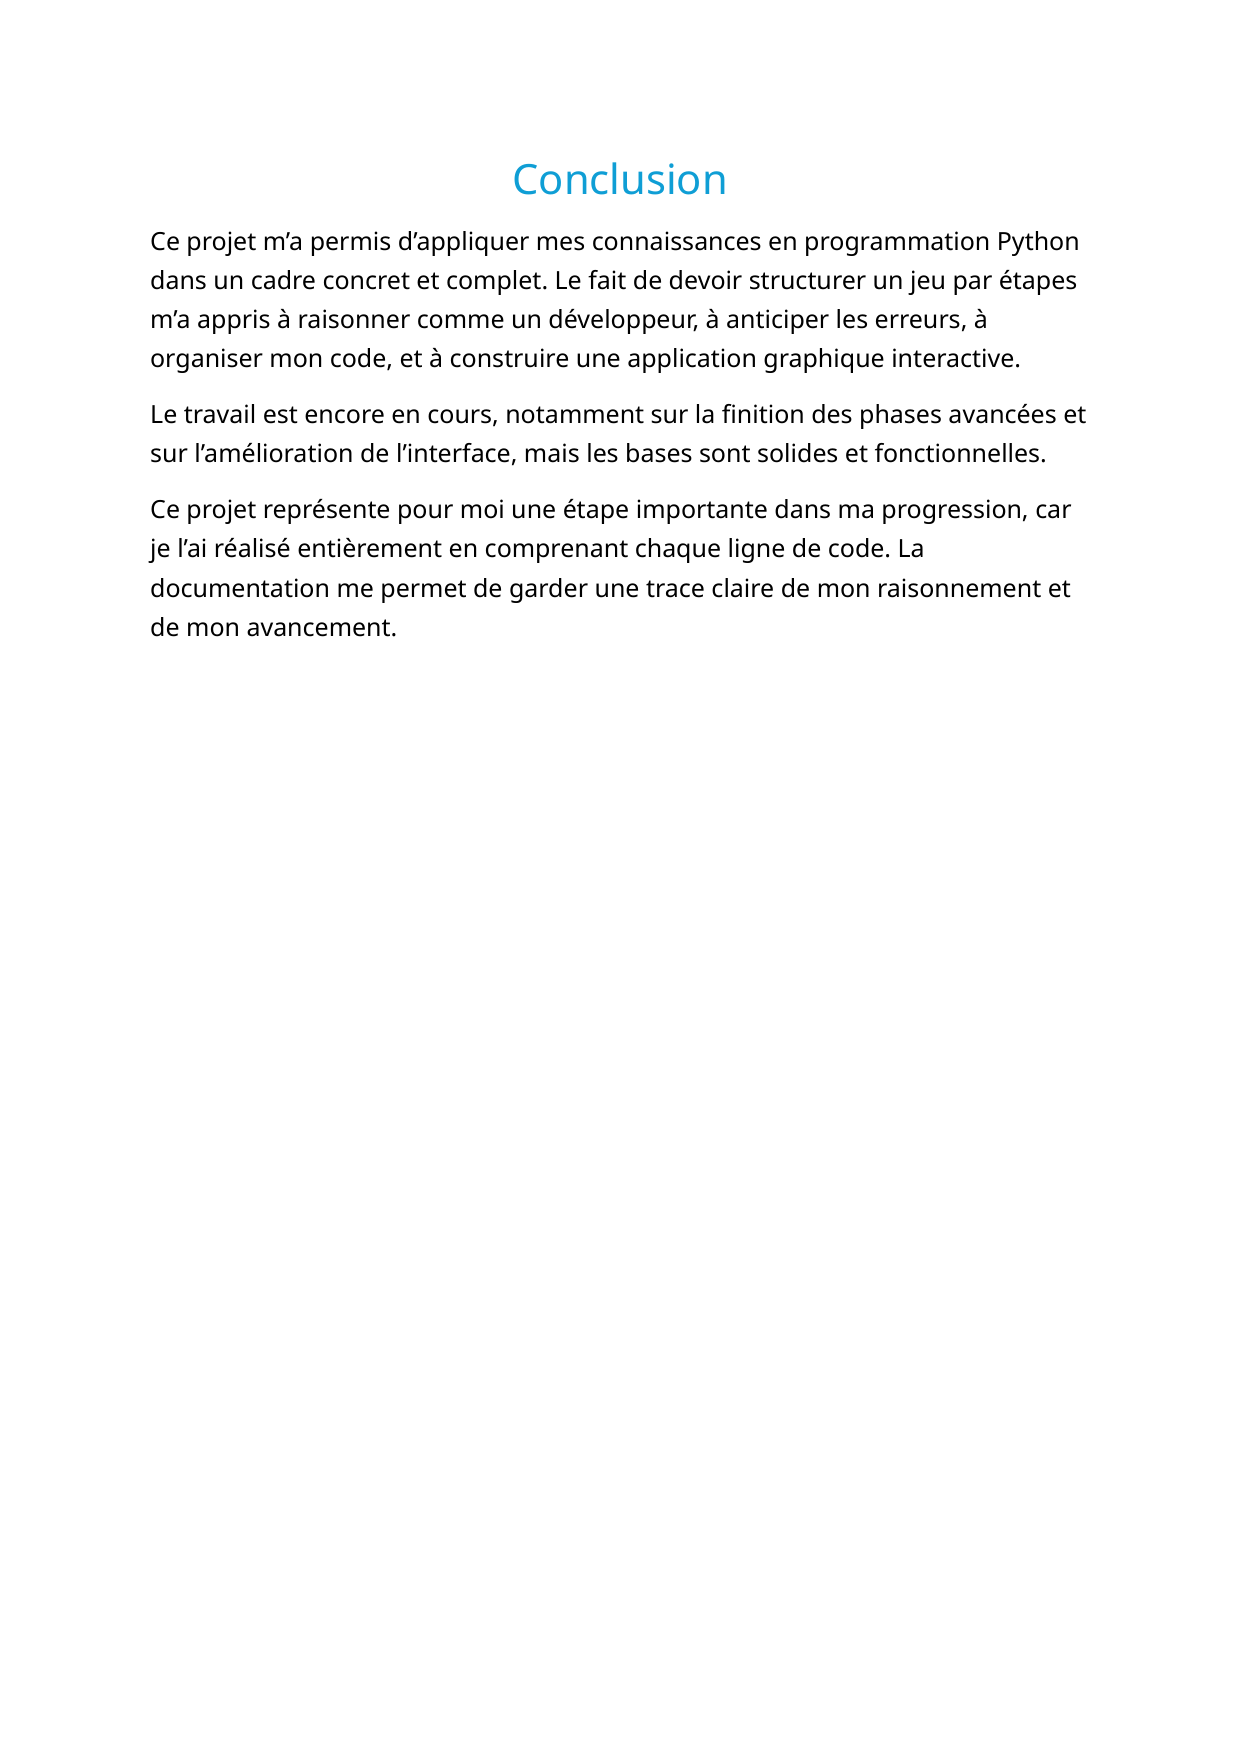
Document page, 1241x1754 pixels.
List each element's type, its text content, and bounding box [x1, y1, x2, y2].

text Ce projet représente pour moi une étape importante dans ma progression, car je l’ai réalisé entièrement en comprenant chaque ligne de code. La documentation me permet de garder une trace claire de mon raisonnement et de mon avancement. [150, 492, 1090, 643]
text Ce projet m’a permis d’appliquer mes connaissances en programmation Python dans un cadre concret et complet. Le fait de devoir structurer un jeu par étapes m’a appris à raisonner comme un développeur, à anticiper les erreurs, à organiser mon code, et à construire une application graphique interactive. [150, 223, 1090, 375]
text Le travail est encore en cours, notamment sur la finition des phases avancées et sur l’amélioration de l’interface, mais les bases sont solides et fonctionnelles. [150, 397, 1090, 470]
subtitle Conclusion [150, 150, 1090, 207]
